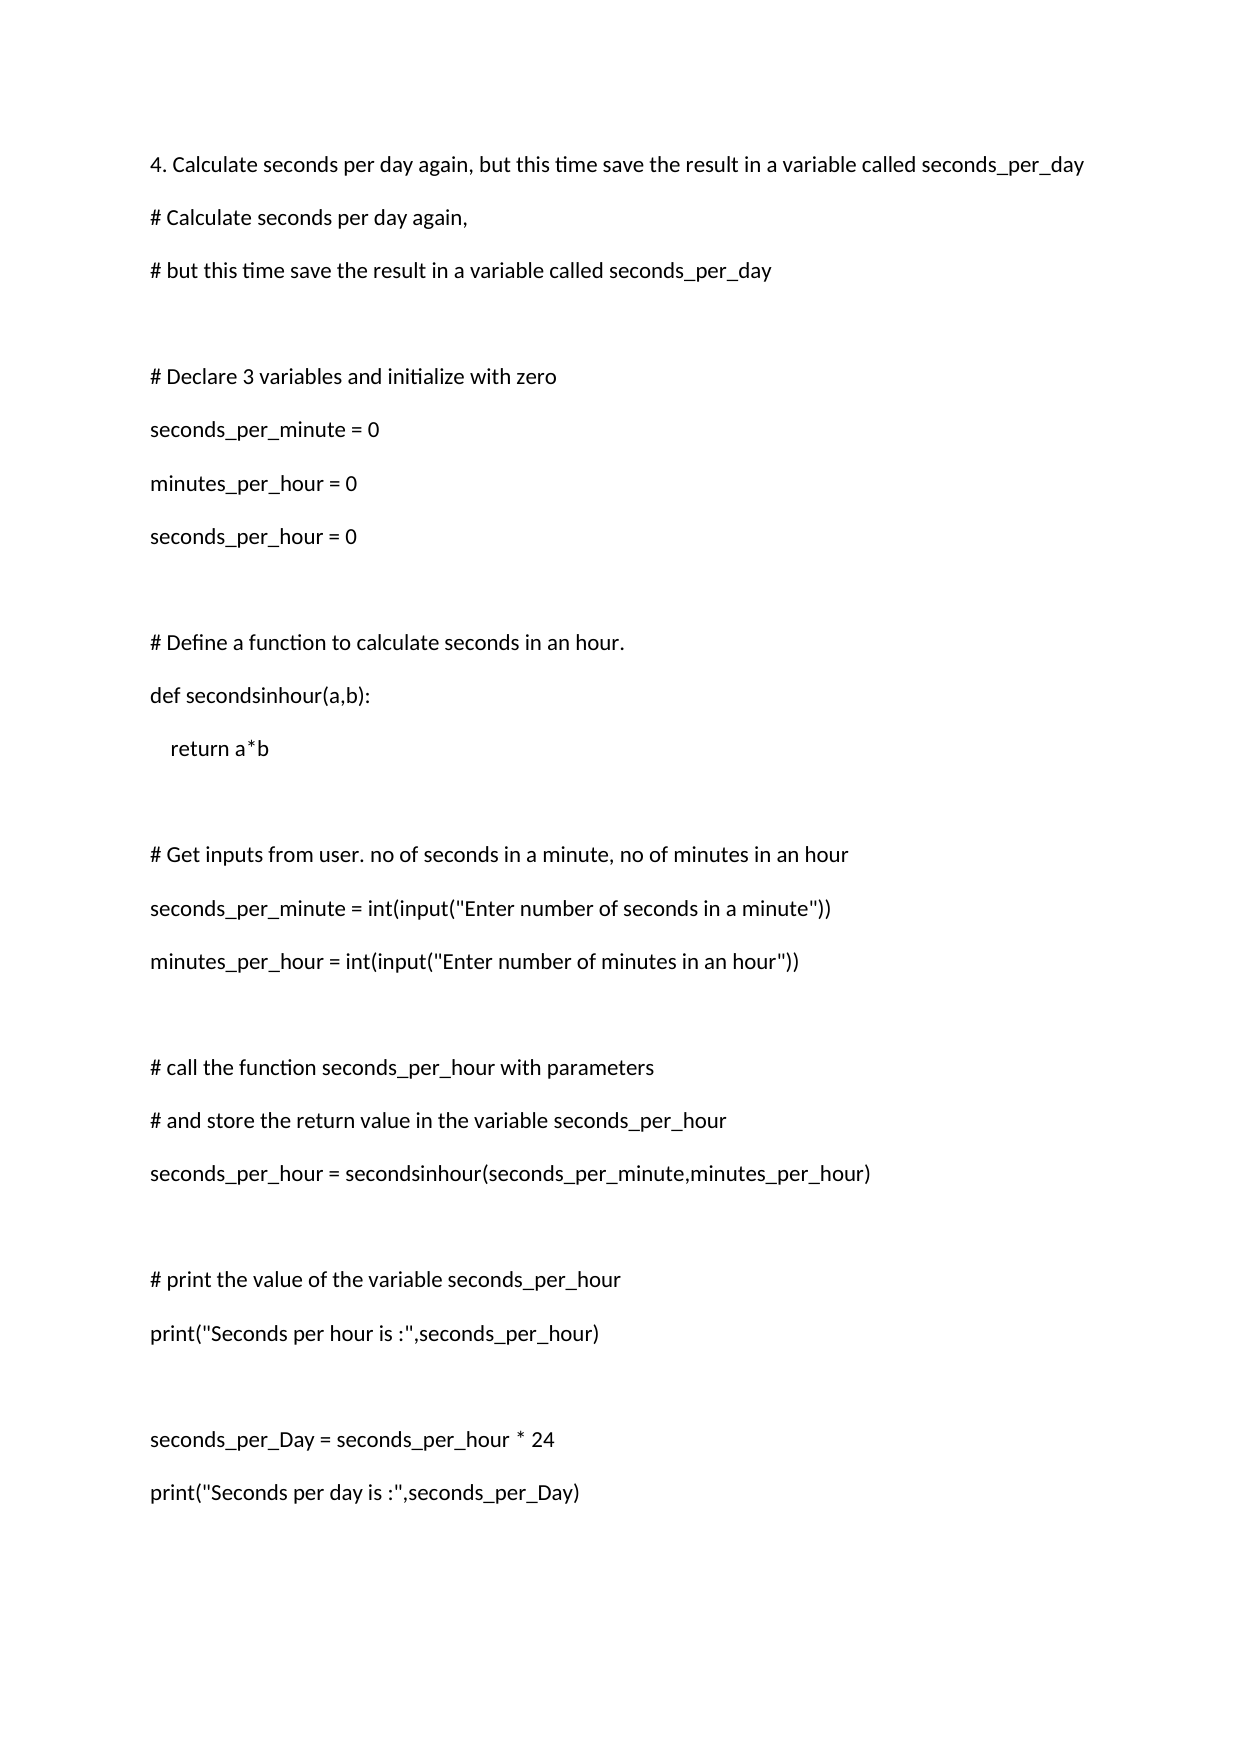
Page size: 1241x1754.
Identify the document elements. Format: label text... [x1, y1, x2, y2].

text minutes_per_hour = 0 [150, 469, 1090, 497]
text return a*b [150, 734, 1090, 762]
text 4. Calculate seconds per day again, but this time save the result in a variable called seconds_per_day [150, 150, 1090, 178]
text seconds_per_hour = secondsinhour(seconds_per_minute,minutes_per_hour) [150, 1159, 1090, 1187]
text seconds_per_minute = int(input("Enter number of seconds in a minute")) [150, 894, 1090, 922]
text print("Seconds per hour is :",seconds_per_hour) [150, 1319, 1090, 1347]
text seconds_per_Day = seconds_per_hour * 24 [150, 1425, 1090, 1453]
text # Declare 3 variables and initialize with zero [150, 362, 1090, 391]
text seconds_per_minute = 0 [150, 416, 1090, 444]
text minutes_per_hour = int(input("Enter number of minutes in an hour")) [150, 947, 1090, 975]
text def secondsinhour(a,b): [150, 681, 1090, 709]
text # but this time save the result in a variable called seconds_per_day [150, 256, 1090, 284]
text # call the function seconds_per_hour with parameters [150, 1053, 1090, 1081]
text # print the value of the variable seconds_per_hour [150, 1266, 1090, 1294]
text # Define a function to calculate seconds in an hour. [150, 628, 1090, 656]
text # Calculate seconds per day again, [150, 203, 1090, 231]
text seconds_per_hour = 0 [150, 522, 1090, 550]
text print("Seconds per day is :",seconds_per_Day) [150, 1478, 1090, 1506]
text # and store the return value in the variable seconds_per_hour [150, 1106, 1090, 1134]
text # Get inputs from user. no of seconds in a minute, no of minutes in an hour [150, 841, 1090, 869]
